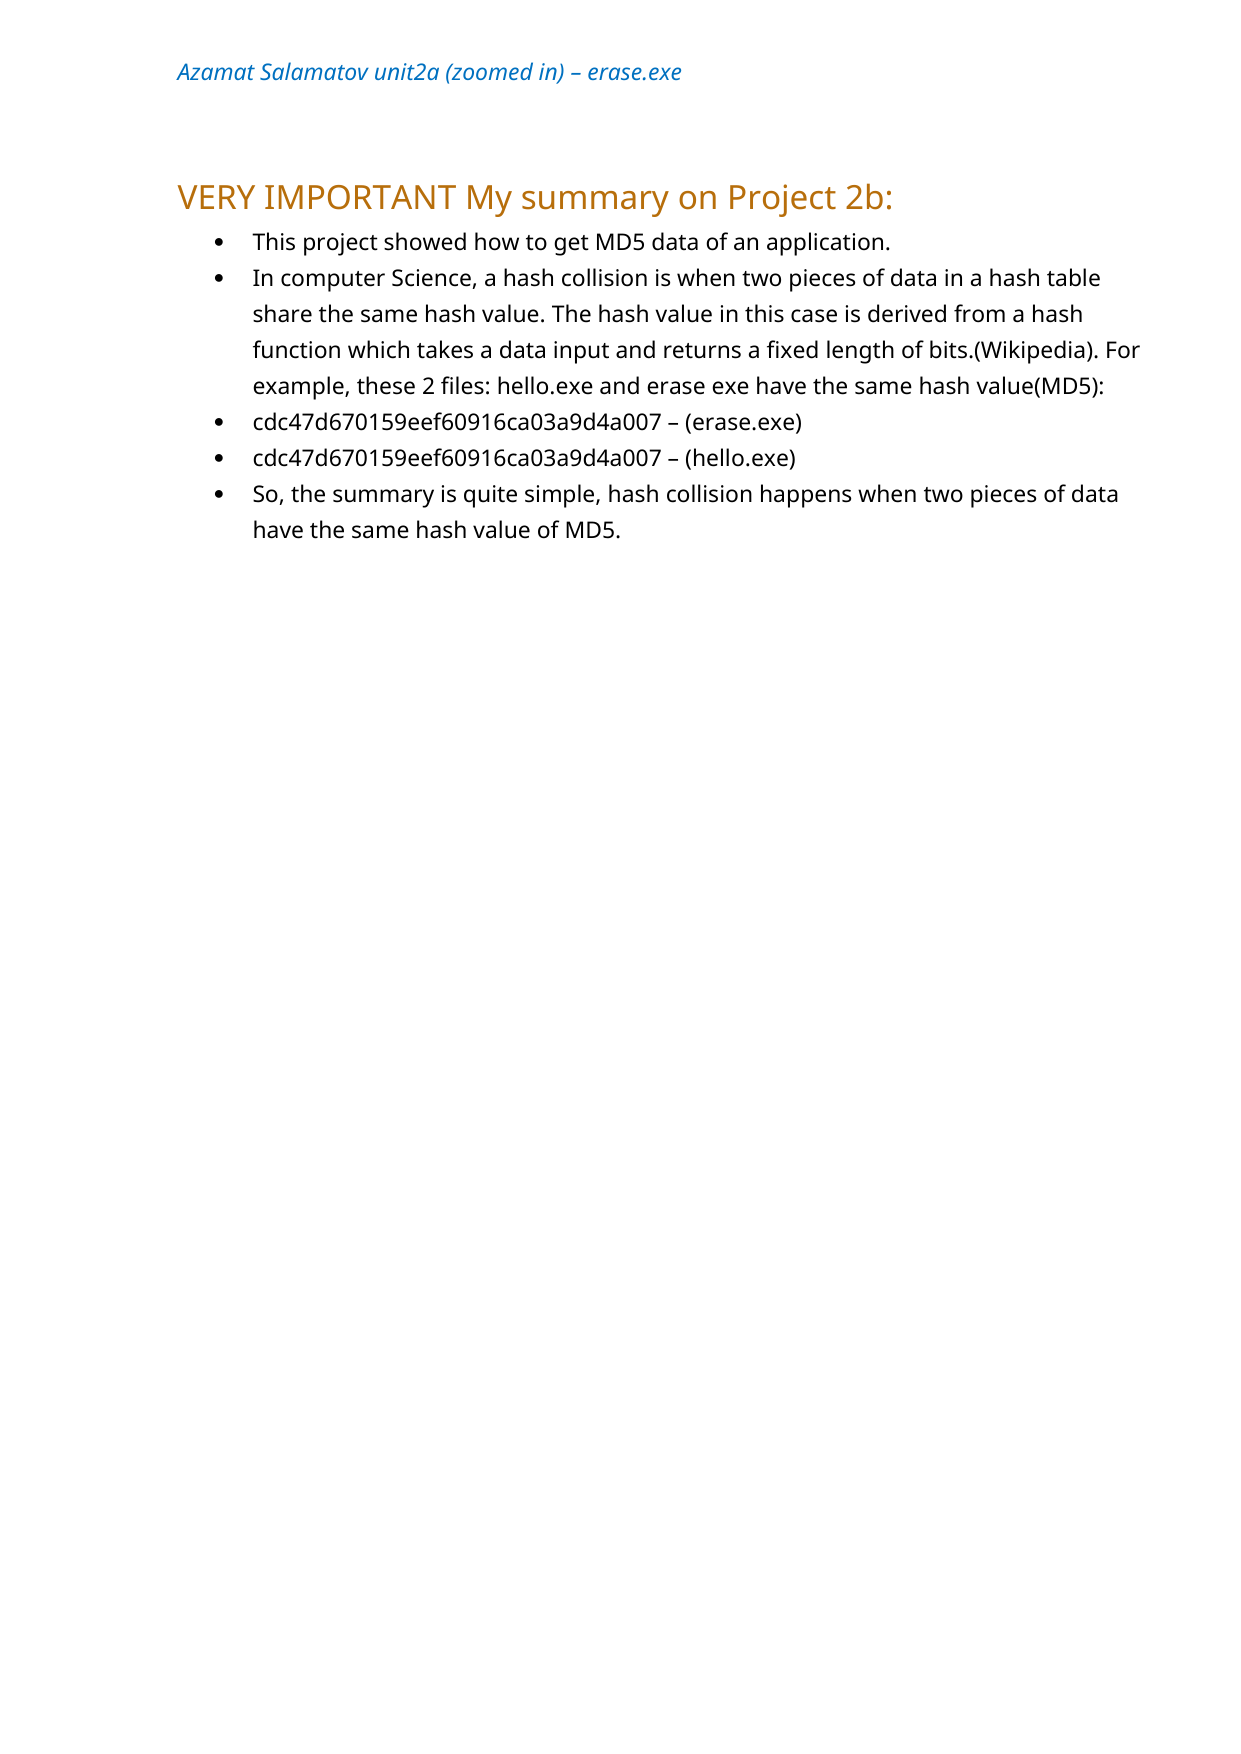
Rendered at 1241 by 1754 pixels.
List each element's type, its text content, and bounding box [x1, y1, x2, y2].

subtitle VERY IMPORTANT My summary on Project 2b: [177, 174, 1152, 219]
list cdc47d670159eef60916ca03a9d4a007 – (hello.exe) [215, 442, 1152, 473]
text Azamat Salamatov unit2a (zoomed in) – erase.exe [177, 56, 1152, 87]
list cdc47d670159eef60916ca03a9d4a007 – (erase.exe) [215, 406, 1152, 437]
list This project showed how to get MD5 data of an application. [215, 226, 1152, 257]
list So, the summary is quite simple, hash collision happens when two pieces of data have the same hash value of MD5. [215, 478, 1152, 545]
list In computer Science, a hash collision is when two pieces of data in a hash table share the same hash value. The hash value in this case is derived from a hash function which takes a data input and returns a fixed length of bits.(Wikipedia). For example, these 2 files: hello.exe and erase exe have the same hash value(MD5): [215, 262, 1152, 401]
